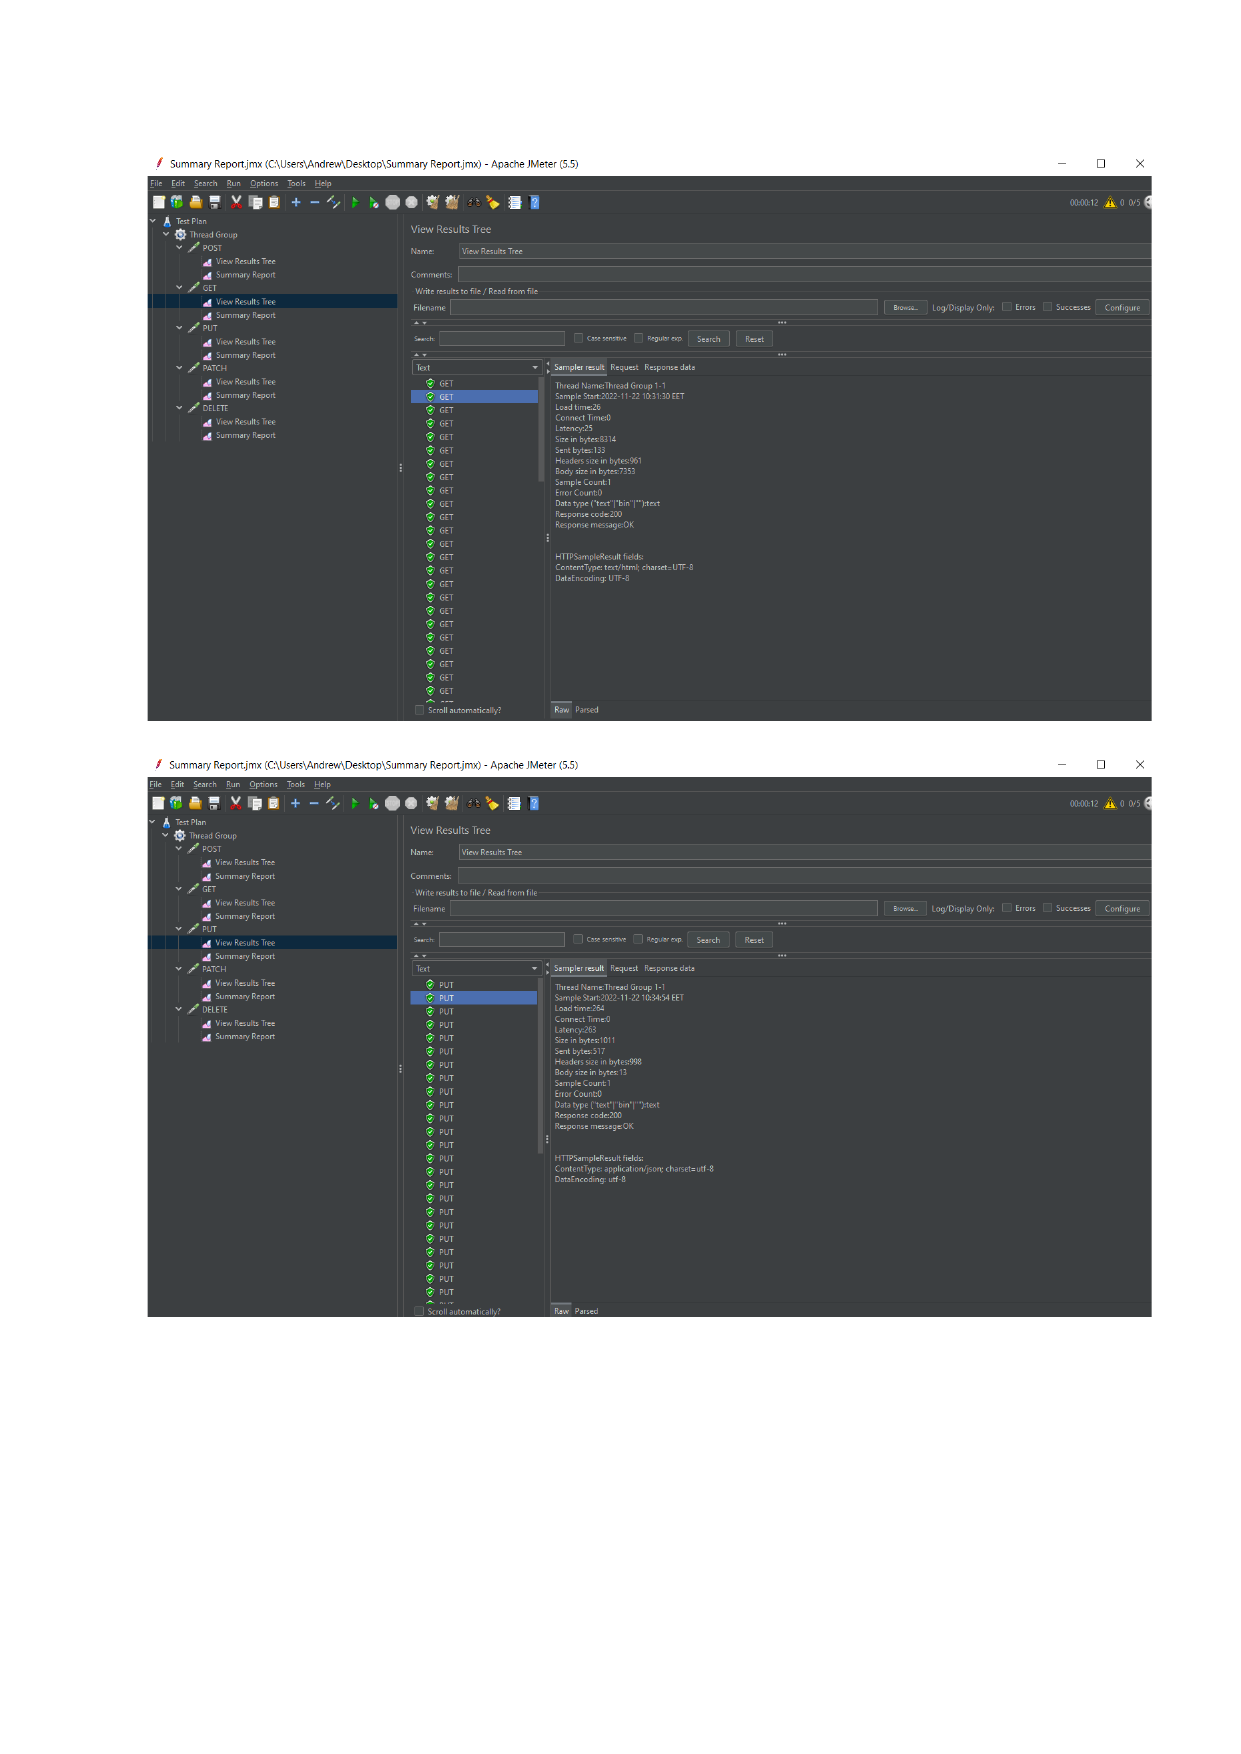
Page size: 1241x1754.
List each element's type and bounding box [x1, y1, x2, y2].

picture [147, 156, 1152, 721]
picture [147, 759, 1152, 1317]
